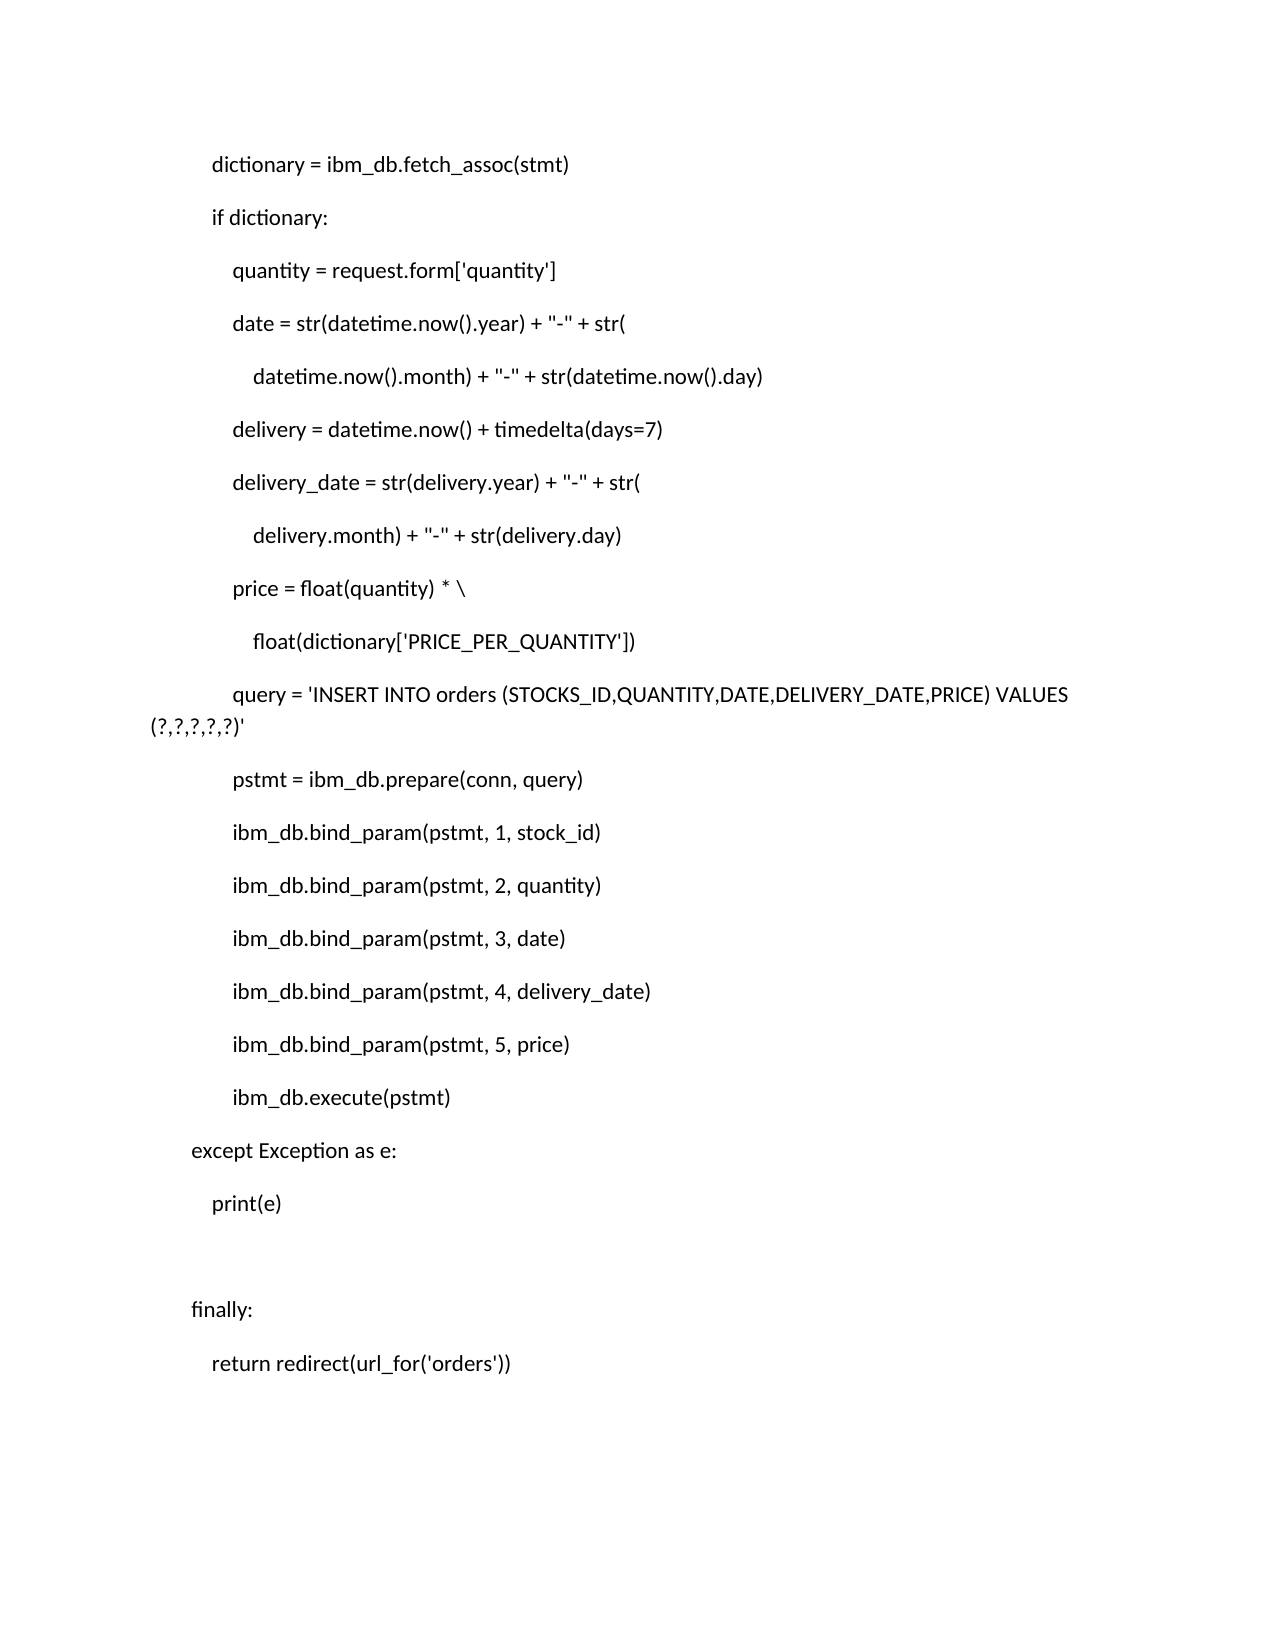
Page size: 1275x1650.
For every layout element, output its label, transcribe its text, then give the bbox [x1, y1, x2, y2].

text ibm_db.bind_param(pstmt, 1, stock_id) [150, 818, 1125, 846]
text dictionary = ibm_db.fetch_assoc(stmt) [150, 150, 1125, 178]
text except Exception as e: [150, 1137, 1125, 1164]
text query = 'INSERT INTO orders (STOCKS_ID,QUANTITY,DATE,DELIVERY_DATE,PRICE) VALUES (?,?,?,?,?)' [150, 680, 1125, 740]
text ibm_db.bind_param(pstmt, 3, date) [150, 924, 1125, 952]
text ibm_db.bind_param(pstmt, 5, price) [150, 1031, 1125, 1058]
text ibm_db.bind_param(pstmt, 4, delivery_date) [150, 977, 1125, 1006]
text float(dictionary['PRICE_PER_QUANTITY']) [150, 627, 1125, 655]
text delivery.month) + "-" + str(delivery.day) [150, 521, 1125, 549]
text price = float(quantity) * \ [150, 574, 1125, 602]
text delivery = datetime.now() + timedelta(days=7) [150, 415, 1125, 443]
text quantity = request.form['quantity'] [150, 256, 1125, 284]
text datetime.now().month) + "-" + str(datetime.now().day) [150, 362, 1125, 390]
text pstmt = ibm_db.prepare(conn, query) [150, 765, 1125, 793]
text if dictionary: [150, 203, 1125, 231]
text ibm_db.bind_param(pstmt, 2, quantity) [150, 871, 1125, 899]
text ibm_db.execute(pstmt) [150, 1083, 1125, 1112]
text finally: [150, 1296, 1125, 1324]
text print(e) [150, 1189, 1125, 1218]
text date = str(datetime.now().year) + "-" + str( [150, 309, 1125, 337]
text return redirect(url_for('orders')) [150, 1349, 1125, 1377]
text delivery_date = str(delivery.year) + "-" + str( [150, 468, 1125, 496]
